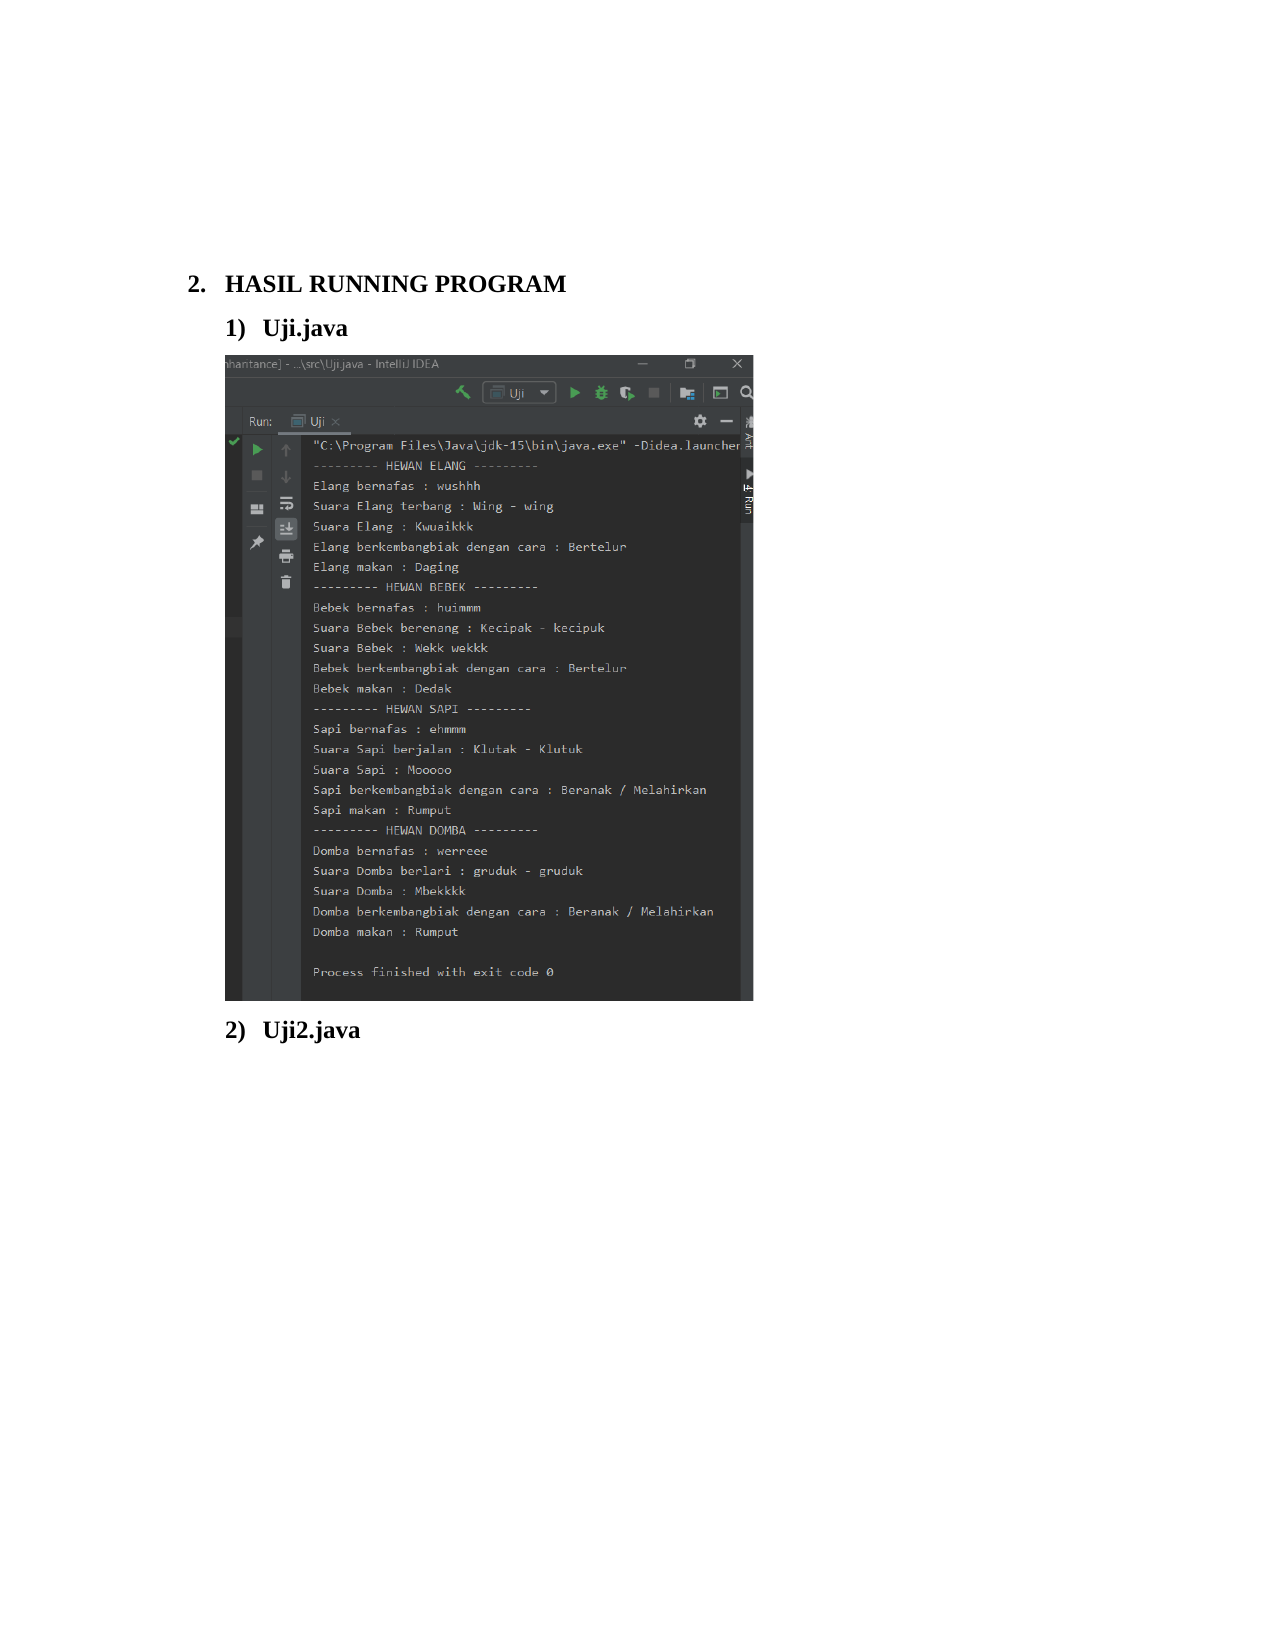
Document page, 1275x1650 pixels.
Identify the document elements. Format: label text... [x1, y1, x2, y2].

list Uji.java [225, 313, 1125, 341]
list Uji2.java [225, 1015, 1125, 1043]
picture [225, 355, 754, 1001]
list HASIL RUNNING PROGRAM [187, 269, 1125, 298]
